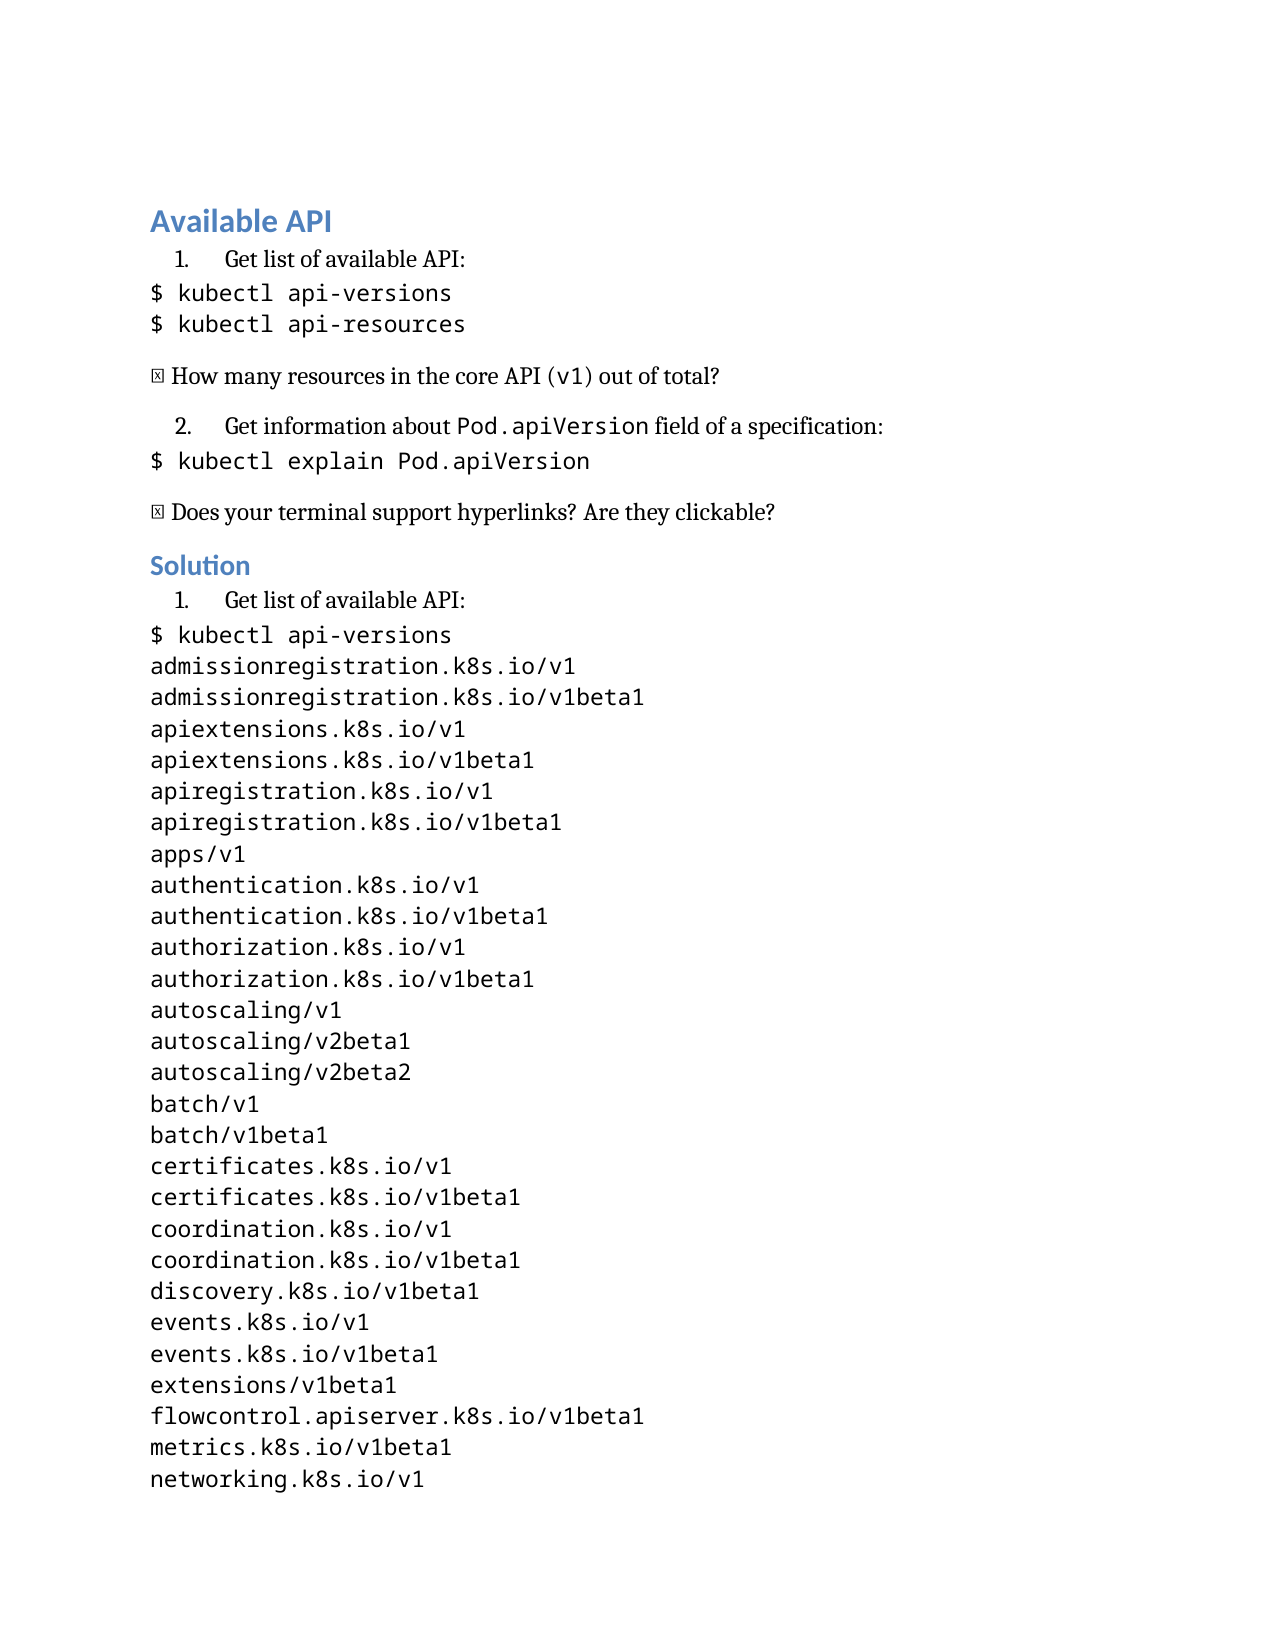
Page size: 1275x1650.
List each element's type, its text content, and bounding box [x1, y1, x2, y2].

text $ kubectl explain Pod.apiVersion [150, 445, 1125, 477]
text $ kubectl api-versions $ kubectl api-resources [150, 277, 1125, 339]
list Get list of available API: [175, 244, 1125, 273]
text 🤔 How many resources in the core API (v1) out of total? [150, 360, 1125, 392]
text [150, 619, 1125, 1494]
text 🤔 Does your terminal support hyperlinks? Are they clickable? [150, 497, 1125, 526]
list Get list of available API: [175, 586, 1125, 615]
subtitle Solution [150, 547, 1125, 583]
list Get information about Pod.apiVersion field of a specification: [175, 410, 1125, 442]
subtitle Available API [150, 200, 1125, 241]
